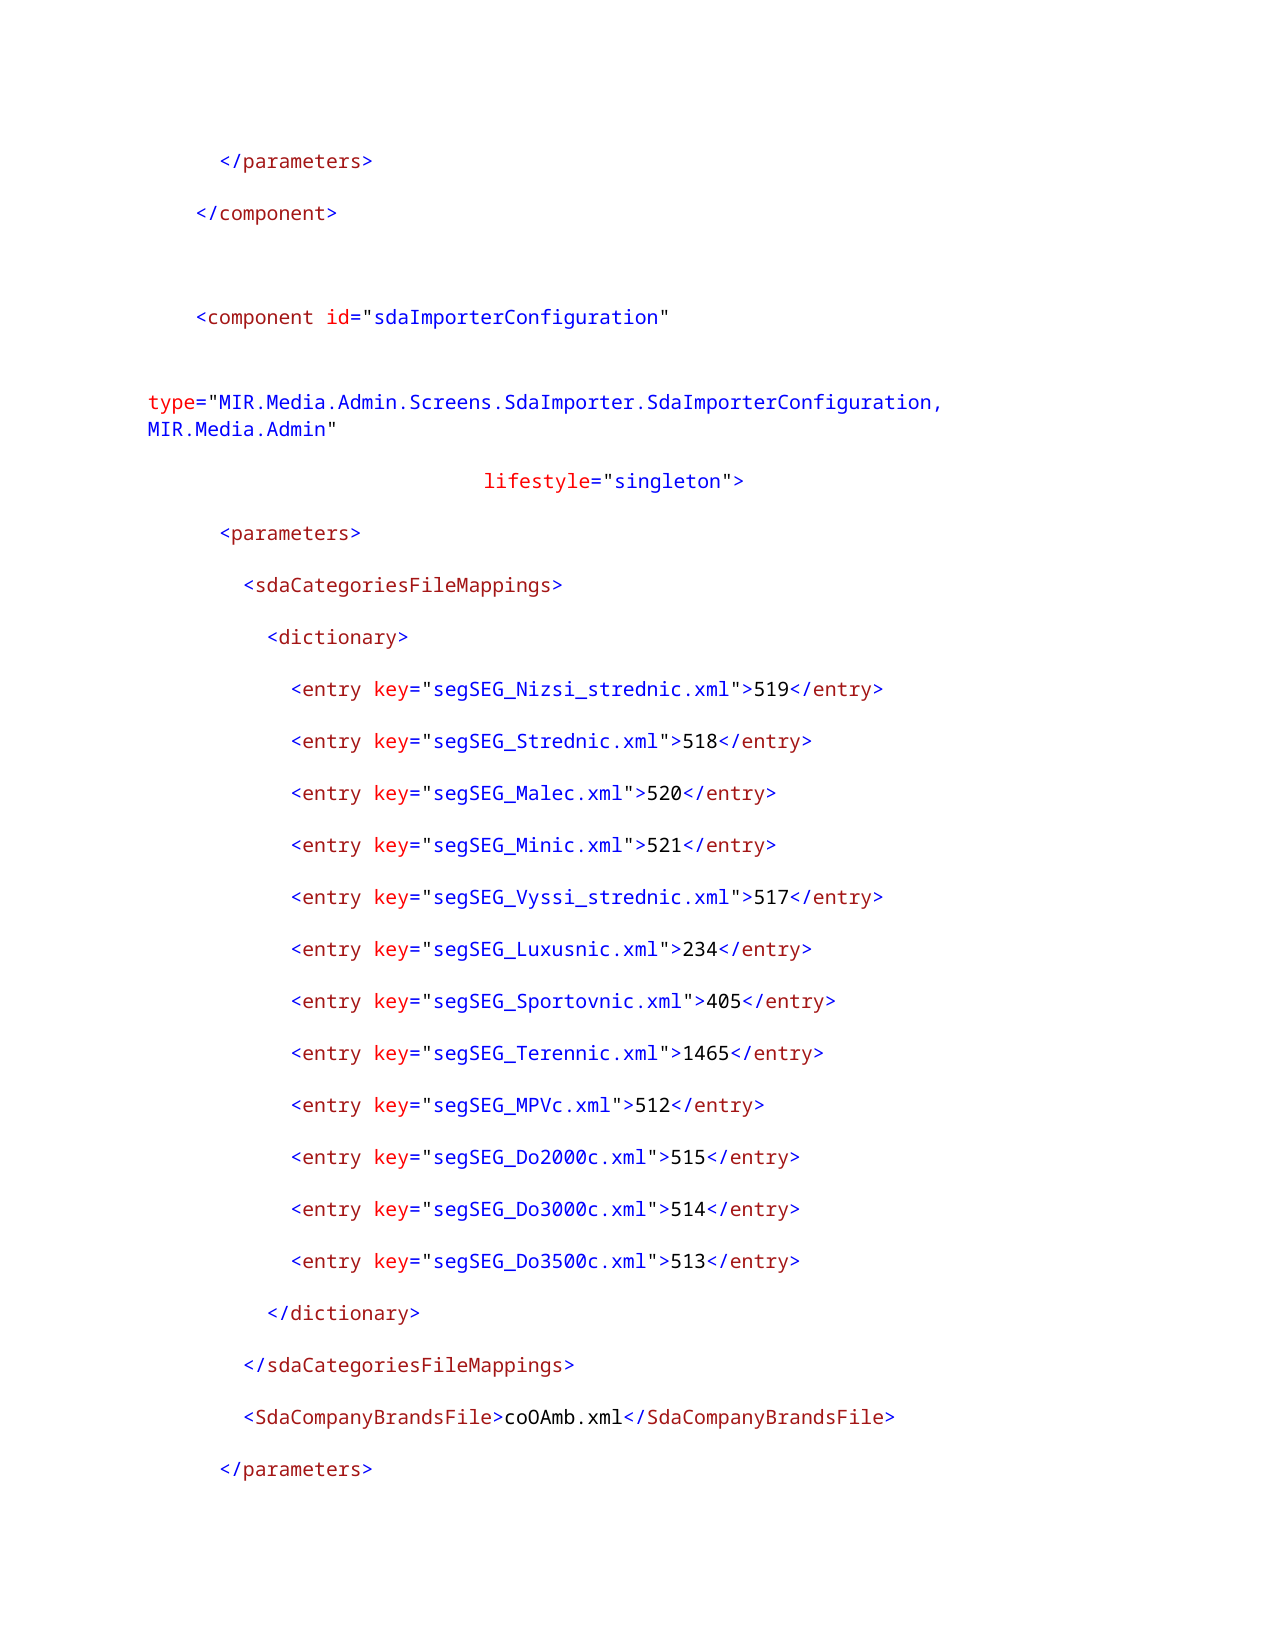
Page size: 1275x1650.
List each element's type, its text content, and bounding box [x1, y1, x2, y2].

text </dictionary> [148, 1299, 1127, 1326]
text </parameters> [148, 148, 1127, 174]
text <entry key="segSEG_Sportovnic.xml">405</entry> [148, 987, 1127, 1014]
text </component> [148, 199, 1127, 227]
text <entry key="segSEG_Strednic.xml">518</entry> [148, 727, 1127, 754]
text <dictionary> [148, 623, 1127, 650]
text <entry key="segSEG_Vyssi_strednic.xml">517</entry> [148, 883, 1127, 910]
text </parameters> [148, 1455, 1127, 1482]
text </sdaCategoriesFileMappings> [148, 1351, 1127, 1378]
text type="MIR.Media.Admin.Screens.SdaImporter.SdaImporterConfiguration, MIR.Media.Admin" [148, 356, 1127, 442]
text <entry key="segSEG_MPVc.xml">512</entry> [148, 1091, 1127, 1118]
text <entry key="segSEG_Minic.xml">521</entry> [148, 831, 1127, 858]
text <parameters> [148, 519, 1127, 546]
text <entry key="segSEG_Luxusnic.xml">234</entry> [148, 935, 1127, 962]
text <entry key="segSEG_Malec.xml">520</entry> [148, 779, 1127, 806]
text lifestyle="singleton"> [148, 467, 1127, 494]
text <entry key="segSEG_Terennic.xml">1465</entry> [148, 1039, 1127, 1066]
text <component id="sdaImporterConfiguration" [148, 303, 1127, 331]
text <entry key="segSEG_Do3500c.xml">513</entry> [148, 1247, 1127, 1274]
text <sdaCategoriesFileMappings> [148, 571, 1127, 598]
text <entry key="segSEG_Do3000c.xml">514</entry> [148, 1195, 1127, 1222]
text <entry key="segSEG_Do2000c.xml">515</entry> [148, 1143, 1127, 1170]
text <SdaCompanyBrandsFile>coOAmb.xml</SdaCompanyBrandsFile> [148, 1403, 1127, 1430]
text <entry key="segSEG_Nizsi_strednic.xml">519</entry> [148, 675, 1127, 702]
